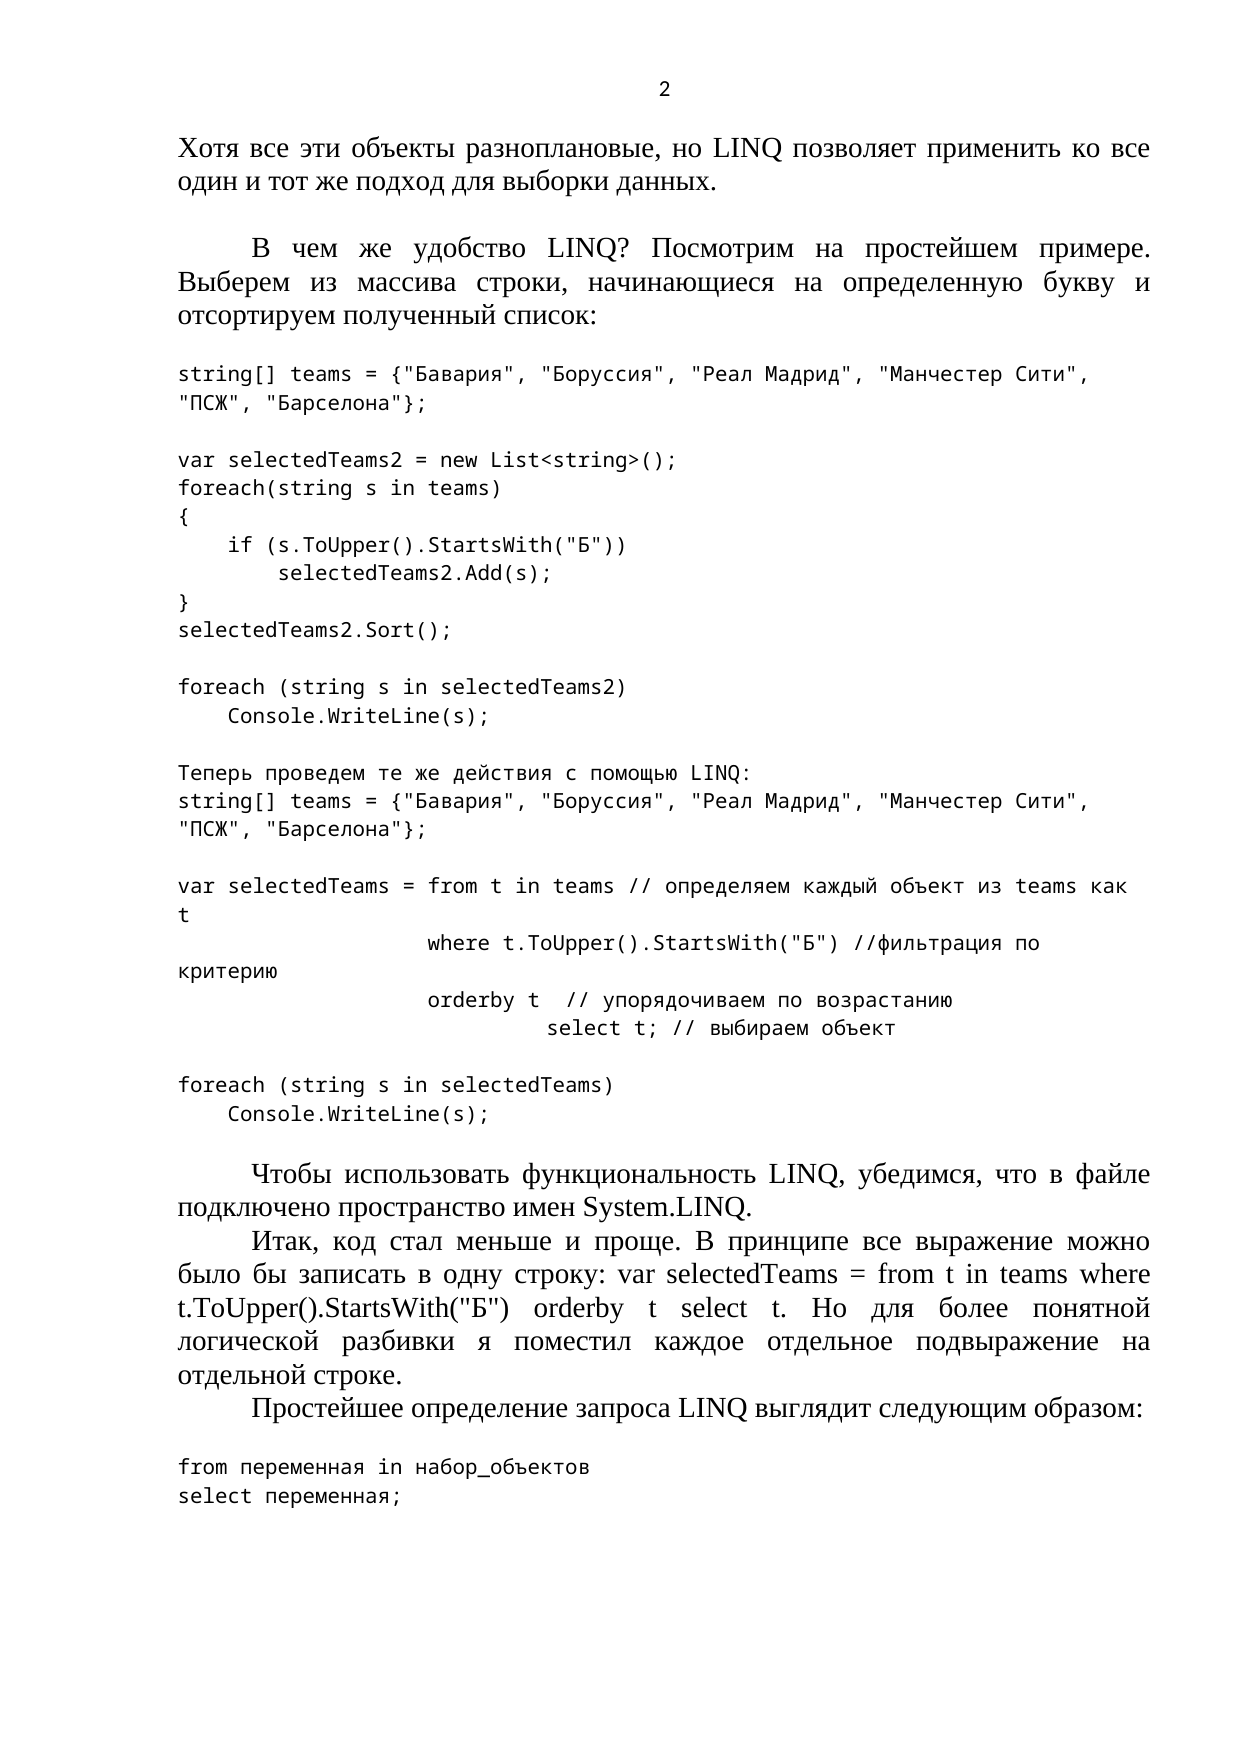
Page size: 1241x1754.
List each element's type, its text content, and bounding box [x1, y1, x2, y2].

text selectedTeams2.Add(s); [177, 558, 1152, 587]
text string[] teams = {"Бавария", "Боруссия", "Реал Мадрид", "Манчестер Сити", "ПСЖ", "Барселона"}; [177, 786, 1152, 843]
text string[] teams = {"Бавария", "Боруссия", "Реал Мадрид", "Манчестер Сити", "ПСЖ", "Барселона"}; [177, 359, 1152, 416]
text Итак, код стал меньше и проще. В принципе все выражение можно было бы записать в одну строку: var selectedTeams = from t in teams where t.ToUpper().StartsWith("Б") orderby t select t. Но для более понятной логической разбивки я поместил каждое отдельное подвыражение на отдельной строке. [177, 1223, 1152, 1391]
text select переменная; [177, 1481, 1152, 1509]
text var selectedTeams2 = new List<string>(); [177, 445, 1152, 473]
text Теперь проведем те же действия с помощью LINQ: [177, 758, 1152, 786]
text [177, 130, 1152, 197]
text var selectedTeams = from t in teams // определяем каждый объект из teams как t [177, 871, 1152, 928]
text Простейшее определение запроса LINQ выглядит следующим образом: [177, 1391, 1152, 1424]
text if (s.ToUpper().StartsWith("Б")) [177, 530, 1152, 558]
text foreach(string s in teams) [177, 473, 1152, 502]
text В чем же удобство LINQ? Посмотрим на простейшем примере. Выберем из массива строки, начинающиеся на определенную букву и отсортируем полученный список: [177, 230, 1152, 331]
text selectedTeams2.Sort(); [177, 615, 1152, 644]
text Console.WriteLine(s); [177, 1099, 1152, 1127]
text select t; // выбираем объект [177, 1013, 1152, 1042]
text orderby t // упорядочиваем по возрастанию [177, 985, 1152, 1013]
text } [177, 587, 1152, 615]
text Console.WriteLine(s); [177, 701, 1152, 729]
text from переменная in набор_объектов [177, 1452, 1152, 1481]
text where t.ToUpper().StartsWith("Б") //фильтрация по критерию [177, 928, 1152, 985]
text { [177, 502, 1152, 530]
text Чтобы использовать функциональность LINQ, убедимся, что в файле подключено пространство имен System.LINQ. [177, 1156, 1152, 1223]
text foreach (string s in selectedTeams) [177, 1070, 1152, 1099]
text foreach (string s in selectedTeams2) [177, 672, 1152, 701]
